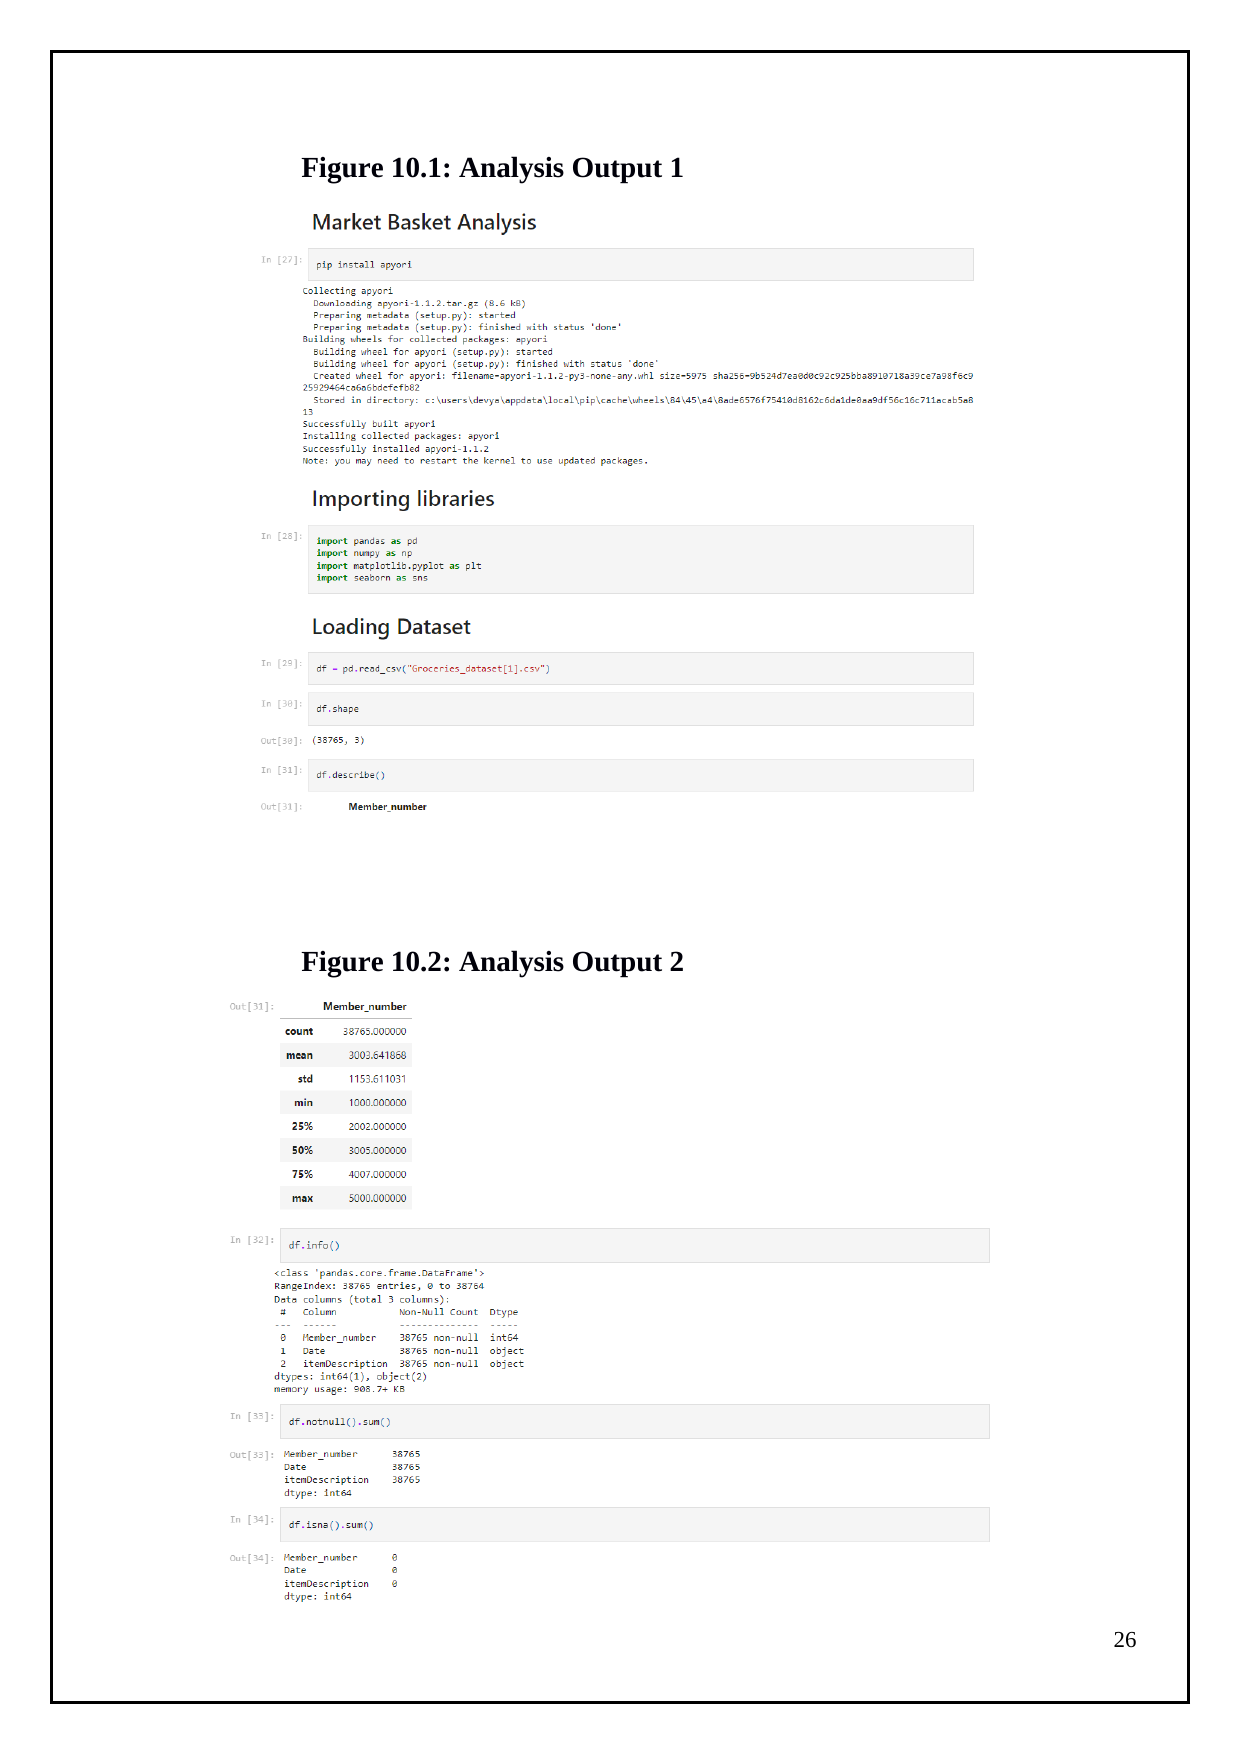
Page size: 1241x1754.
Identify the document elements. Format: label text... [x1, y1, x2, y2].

picture [233, 189, 986, 812]
subtitle Figure 10.1: Analysis Output 1 [301, 150, 939, 183]
picture [212, 994, 1002, 1615]
subtitle Figure 10.2: Analysis Output 2 [301, 944, 939, 977]
